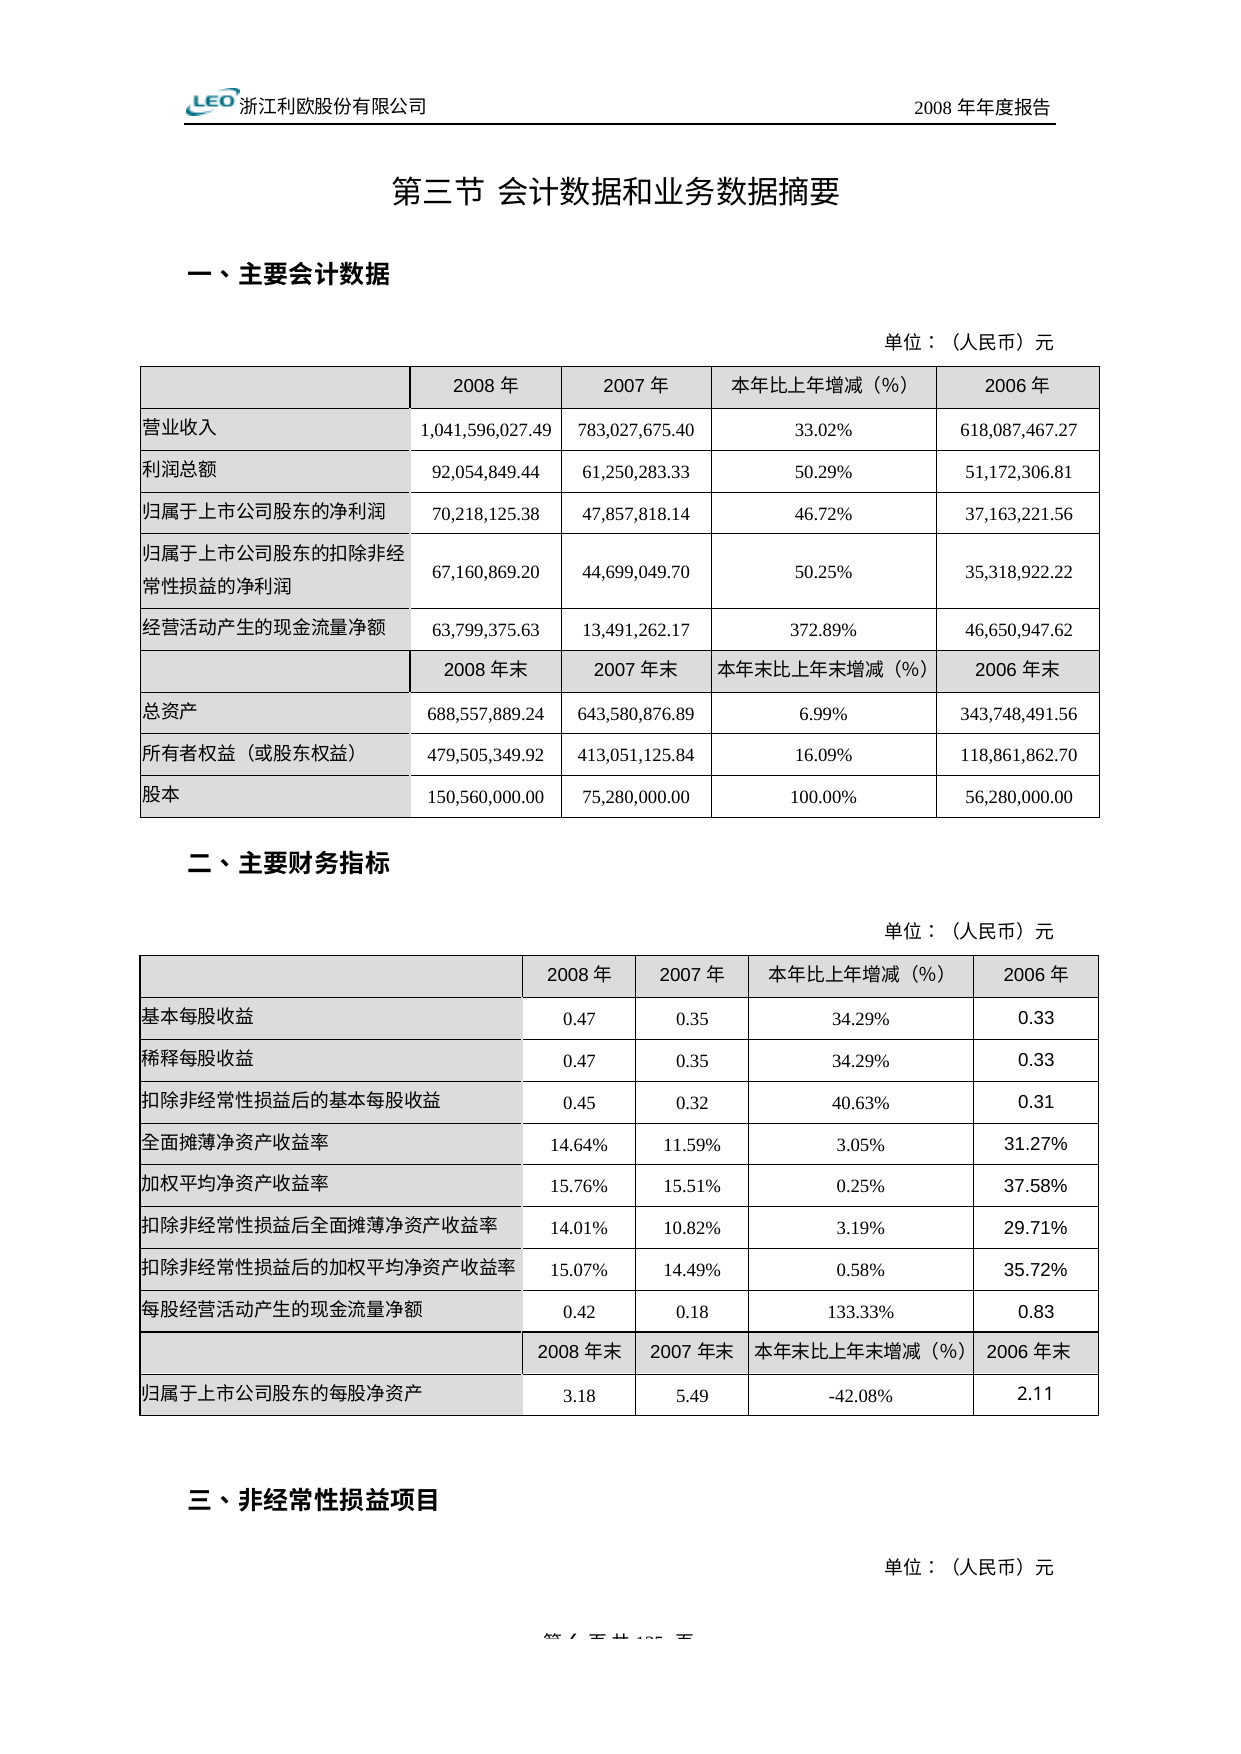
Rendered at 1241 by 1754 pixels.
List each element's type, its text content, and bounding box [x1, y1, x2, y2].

table_cell 稀释每股收益 [141, 1040, 521, 1081]
table_cell 15.51% [636, 1165, 748, 1206]
table_cell 118,861,862.70 [937, 734, 1099, 775]
table_cell 0.47 [523, 998, 635, 1039]
table_cell 14.49% [636, 1249, 748, 1290]
table_cell 34.29% [749, 1040, 973, 1081]
table_cell 100.00% [712, 776, 936, 817]
table_cell [141, 1333, 522, 1373]
table_cell 70,218,125.38 [411, 493, 561, 533]
table_cell [141, 651, 409, 692]
table_cell 643,580,876.89 [562, 693, 711, 733]
table_cell 372.89% [712, 609, 936, 650]
table_cell 所有者权益（或股东权益） [141, 734, 409, 775]
table_cell 3.18 [523, 1375, 635, 1415]
table_cell 37,163,221.56 [937, 493, 1099, 533]
table_cell 0.33 [974, 998, 1098, 1039]
table_cell 归属于上市公司股东的每股净资产 [141, 1375, 521, 1415]
subtitle 一、主要会计数据 [187, 257, 1113, 291]
table_header [141, 367, 409, 408]
table_cell ） 2006 年末 [937, 651, 1099, 692]
table_cell 0.35 [636, 998, 748, 1039]
table_cell 营业收入 [141, 409, 409, 450]
table_cell -42.08% [749, 1375, 973, 1415]
table_cell 扣除非经常性损益后的基本每股收益 [141, 1082, 521, 1123]
table_cell 479,505,349.92 [411, 734, 561, 775]
table_cell 51,172,306.81 [937, 451, 1099, 492]
table_cell 46,650,947.62 [937, 609, 1099, 650]
table_cell 0.32 [636, 1082, 748, 1123]
picture [186, 88, 240, 116]
table_cell 扣除非经常性损益后全面摊薄净资产收益率 [141, 1207, 521, 1248]
table_cell 47,857,818.14 [562, 493, 711, 533]
table_cell 61,250,283.33 [562, 451, 711, 492]
table_cell 0.33 [974, 1040, 1098, 1081]
table_cell 92,054,849.44 [411, 451, 561, 492]
subtitle 三、非经常性损益项目 [187, 1482, 1113, 1516]
table_cell 6.99% [712, 693, 936, 733]
subtitle 二、主要财务指标 [187, 846, 1113, 880]
table_cell 150,560,000.00 [411, 776, 561, 817]
table_cell 63,799,375.63 [411, 609, 561, 650]
table_header 2007 年 [636, 956, 748, 997]
table_cell 13,491,262.17 [562, 609, 711, 650]
table_cell 0.18 [636, 1291, 748, 1331]
table_cell 413,051,125.84 [562, 734, 711, 775]
table_cell 总资产 [141, 693, 409, 733]
table_cell 35,318,922.22 [937, 534, 1099, 608]
table_cell 33.02% [712, 409, 936, 450]
table_cell 0.58% [749, 1249, 973, 1290]
table_cell 经营活动产生的现金流量净额 [141, 609, 409, 650]
table_cell 2.11 [974, 1375, 1098, 1415]
table_cell 0.25% [749, 1165, 973, 1206]
table_cell 3.19% [749, 1207, 973, 1248]
table_cell 1,041,596,027.49 [411, 409, 561, 450]
table_cell 利润总额 [141, 451, 409, 492]
table_cell 加权平均净资产收益率 [141, 1165, 521, 1206]
table_cell 56,280,000.00 [937, 776, 1099, 817]
table_cell 29.71% [974, 1207, 1098, 1248]
table_cell 14.64% [523, 1124, 635, 1164]
table_cell 0.35 [636, 1040, 748, 1081]
table_cell 3.05% [749, 1124, 973, 1164]
table_cell 本年末比上年末增减（％ [712, 651, 936, 692]
table_cell 15.07% [523, 1249, 635, 1290]
table_header 2008 年 [411, 367, 561, 408]
table_cell 5.49 [636, 1375, 748, 1415]
table_cell 2008 年末 [411, 651, 561, 692]
table_header 本年比上年增减（％） [712, 367, 936, 408]
table_cell 50.29% [712, 451, 936, 492]
table_cell 44,699,049.70 [562, 534, 711, 608]
table_cell 16.09% [712, 734, 936, 775]
table_cell 343,748,491.56 [937, 693, 1099, 733]
text 单位：（人民币）元 [129, 330, 1054, 355]
table_cell 0.83 [974, 1291, 1098, 1331]
table_cell 全面摊薄净资产收益率 [141, 1124, 521, 1164]
table_header 2007 年 [562, 367, 711, 408]
table_cell 783,027,675.40 [562, 409, 711, 450]
table_cell 每股经营活动产生的现金流量净额 [141, 1291, 521, 1331]
table_cell 股本 [141, 776, 409, 817]
table_cell 2007 年末 [562, 651, 711, 692]
table_cell 133.33% [749, 1291, 973, 1331]
table_cell 0.47 [523, 1040, 635, 1081]
table_cell 35.72% [974, 1249, 1098, 1290]
subtitle 第三节 会计数据和业务数据摘要 [391, 169, 1113, 212]
text 单位：（人民币）元 [129, 918, 1054, 944]
table_cell 31.27% [974, 1124, 1098, 1164]
table_header 2008 年 [523, 956, 635, 997]
table_cell 本年末比上年末增减（％ [749, 1333, 973, 1373]
table_cell 归属于上市公司股东的净利润 [141, 493, 409, 533]
table_cell ） 2006 年末 [974, 1333, 1098, 1373]
table_header 2006 年 [937, 367, 1099, 408]
table_cell 10.82% [636, 1207, 748, 1248]
table_cell 0.31 [974, 1082, 1098, 1123]
table_cell 75,280,000.00 [562, 776, 711, 817]
table_cell 0.42 [523, 1291, 635, 1331]
text 单位：（人民币）元 [129, 1555, 1054, 1580]
table_cell 67,160,869.20 [411, 534, 561, 608]
table_cell 0.45 [523, 1082, 635, 1123]
table_cell 14.01% [523, 1207, 635, 1248]
table_cell 15.76% [523, 1165, 635, 1206]
table_cell 37.58% [974, 1165, 1098, 1206]
table_cell 688,557,889.24 [411, 693, 561, 733]
table_cell 40.63% [749, 1082, 973, 1123]
table_header [141, 956, 522, 997]
table_cell 基本每股收益 [141, 998, 521, 1039]
table_cell 46.72% [712, 493, 936, 533]
table_cell 扣除非经常性损益后的加权平均净资产收益率 [141, 1249, 521, 1290]
table_header 本年比上年增减（％） [749, 956, 973, 997]
table_header 2006 年 [974, 956, 1098, 997]
table_cell 2008 年末 [523, 1333, 635, 1373]
table_cell 50.25% [712, 534, 936, 608]
table_cell 34.29% [749, 998, 973, 1039]
table_cell 2007 年末 [636, 1333, 748, 1373]
table_cell 11.59% [636, 1124, 748, 1164]
table_cell 618,087,467.27 [937, 409, 1099, 450]
table_cell 归属于上市公司股东的扣除非经 常性损益的净利润 [141, 534, 409, 608]
